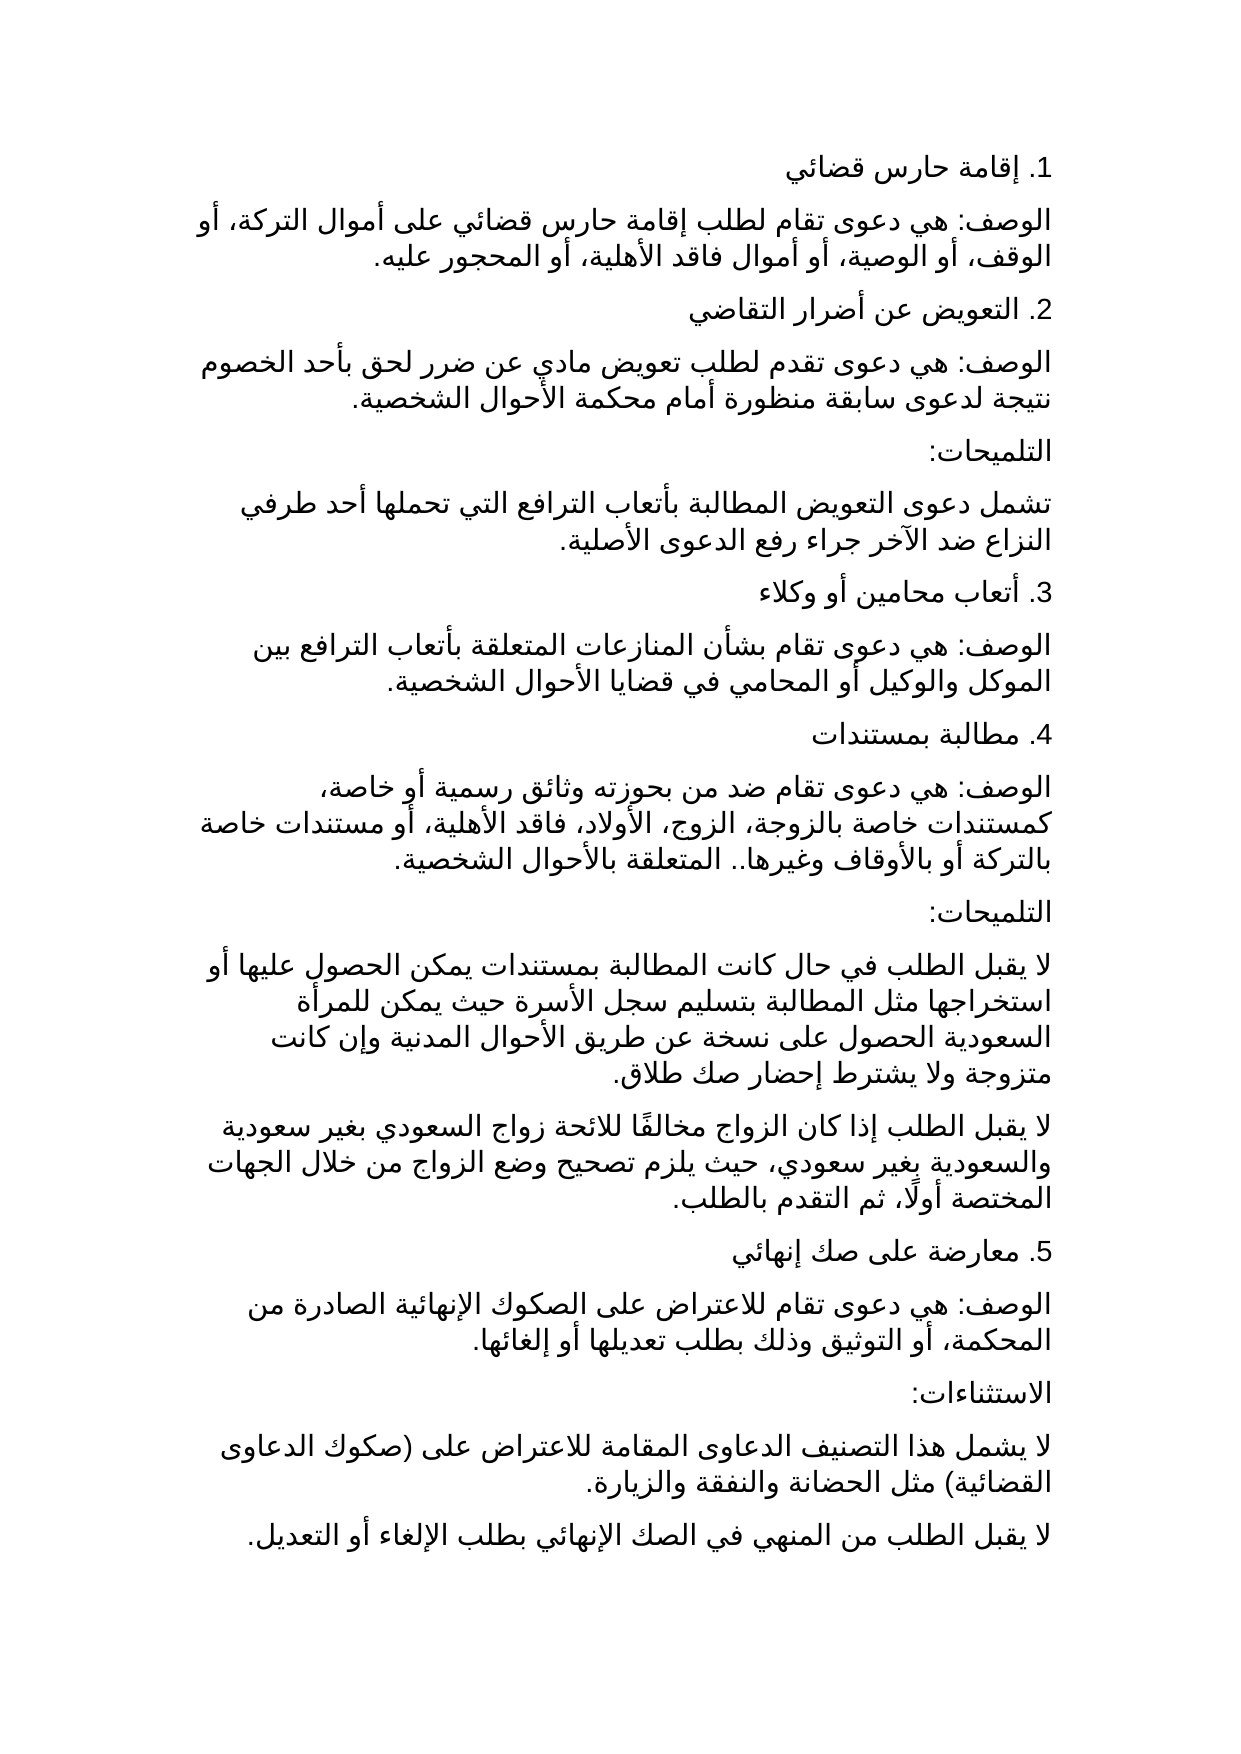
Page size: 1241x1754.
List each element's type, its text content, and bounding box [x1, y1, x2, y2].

text 4. مطالبة بمستندات [187, 717, 1053, 751]
text 5. معارضة على صك إنهائي [187, 1234, 1053, 1268]
text لا يقبل الطلب إذا كان الزواج مخالفًا للائحة زواج السعودي بغير سعودية والسعودية بغير سعودي، حيث يلزم تصحيح وضع الزواج من خلال الجهات المختصة أولًا، ثم التقدم بالطلب. [187, 1109, 1053, 1215]
text لا يقبل الطلب في حال كانت المطالبة بمستندات يمكن الحصول عليها أو استخراجها مثل المطالبة بتسليم سجل الأسرة حيث يمكن للمرأة السعودية الحصول على نسخة عن طريق الأحوال المدنية وإن كانت متزوجة ولا يشترط إحضار صك طلاق. [187, 948, 1053, 1090]
text لا يقبل الطلب من المنهي في الصك الإنهائي بطلب الإلغاء أو التعديل. [187, 1518, 1053, 1551]
text تشمل دعوى التعويض المطالبة بأتعاب الترافع التي تحملها أحد طرفي النزاع ضد الآخر جراء رفع الدعوى الأصلية. [187, 486, 1053, 556]
text الوصف: هي دعوى تقدم لطلب تعويض مادي عن ضرر لحق بأحد الخصوم نتيجة لدعوى سابقة منظورة أمام محكمة الأحوال الشخصية. [187, 344, 1053, 414]
text لا يشمل هذا التصنيف الدعاوى المقامة للاعتراض على (صكوك الدعاوى القضائية) مثل الحضانة والنفقة والزيارة. [187, 1429, 1053, 1498]
text 2. التعويض عن أضرار التقاضي [187, 292, 1053, 325]
text التلميحات: [187, 433, 1053, 467]
text التلميحات: [187, 895, 1053, 928]
text الوصف: هي دعوى تقام لطلب إقامة حارس قضائي على أموال التركة، أو الوقف، أو الوصية، أو أموال فاقد الأهلية، أو المحجور عليه. [187, 203, 1053, 272]
text الاستثناءات: [187, 1376, 1053, 1409]
text الوصف: هي دعوى تقام بشأن المنازعات المتعلقة بأتعاب الترافع بين الموكل والوكيل أو المحامي في قضايا الأحوال الشخصية. [187, 628, 1053, 698]
text الوصف: هي دعوى تقام للاعتراض على الصكوك الإنهائية الصادرة من المحكمة، أو التوثيق وذلك بطلب تعديلها أو إلغائها. [187, 1287, 1053, 1357]
text الوصف: هي دعوى تقام ضد من بحوزته وثائق رسمية أو خاصة، كمستندات خاصة بالزوجة، الزوج، الأولاد، فاقد الأهلية، أو مستندات خاصة بالتركة أو بالأوقاف وغيرها.. المتعلقة بالأحوال الشخصية. [187, 770, 1053, 876]
text 1. إقامة حارس قضائي [187, 150, 1053, 183]
text 3. أتعاب محامين أو وكلاء [187, 575, 1053, 609]
